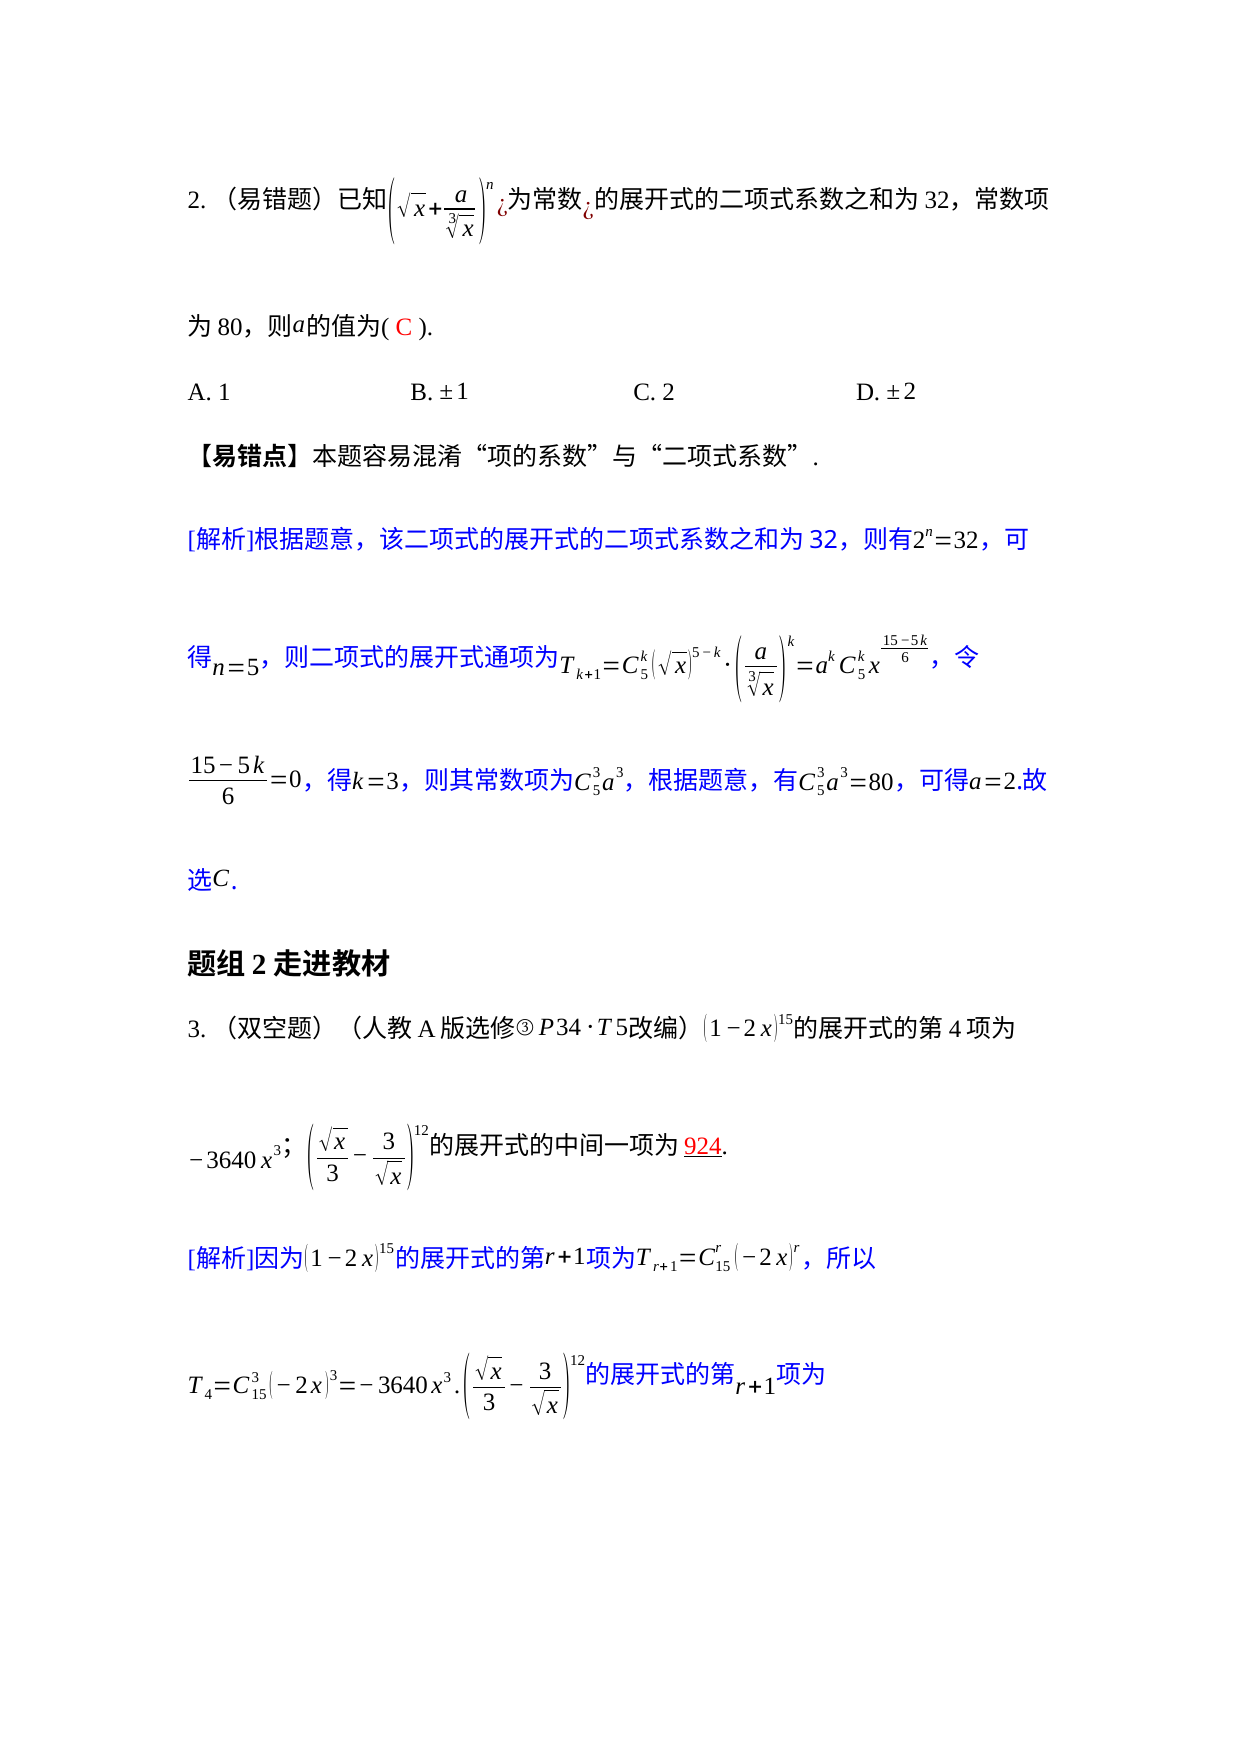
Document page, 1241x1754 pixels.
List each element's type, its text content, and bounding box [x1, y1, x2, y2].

text 【易错点】本题容易混淆“项的系数”与“二项式系数”. [187, 422, 1053, 487]
text A. 1 B. C. 2 D. [187, 375, 1053, 408]
subtitle 题组2 走进教材 [187, 929, 1053, 994]
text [187, 1224, 1053, 1435]
text [解析]根据题意，该二项式的展开式的二项式系数之和为32，则有，可得，则二项式的展开式通项为，令，得，则其常数项为，根据题意，有，可得.故选. [187, 505, 1053, 911]
text 3. （双空题）（人教A版选修改编）的展开式的第4项为；的展开式的中间一项为924. [187, 994, 1053, 1206]
text 2. （易错题）已知为常数的展开式的二项式系数之和为32，常数项为80，则的值为( C ). [187, 162, 1053, 357]
